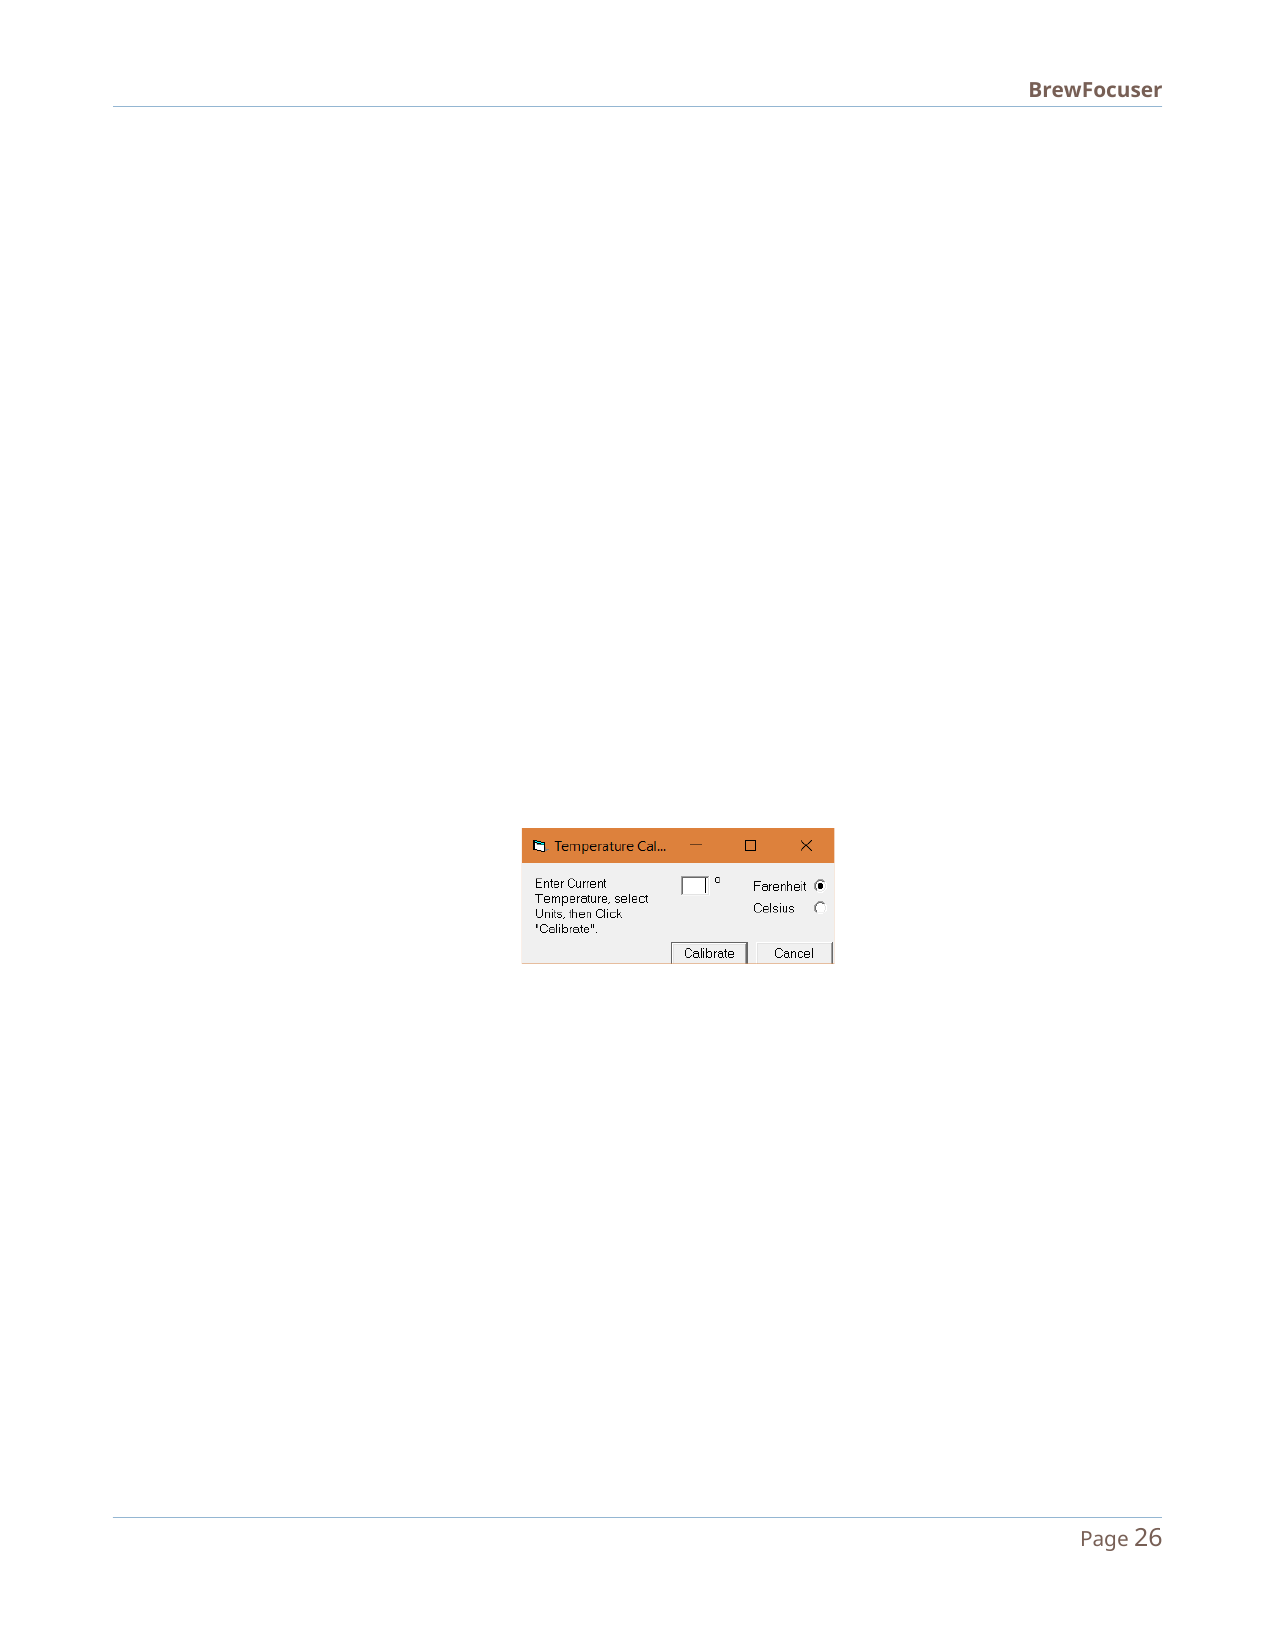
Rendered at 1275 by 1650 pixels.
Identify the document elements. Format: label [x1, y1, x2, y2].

picture [521, 828, 835, 964]
